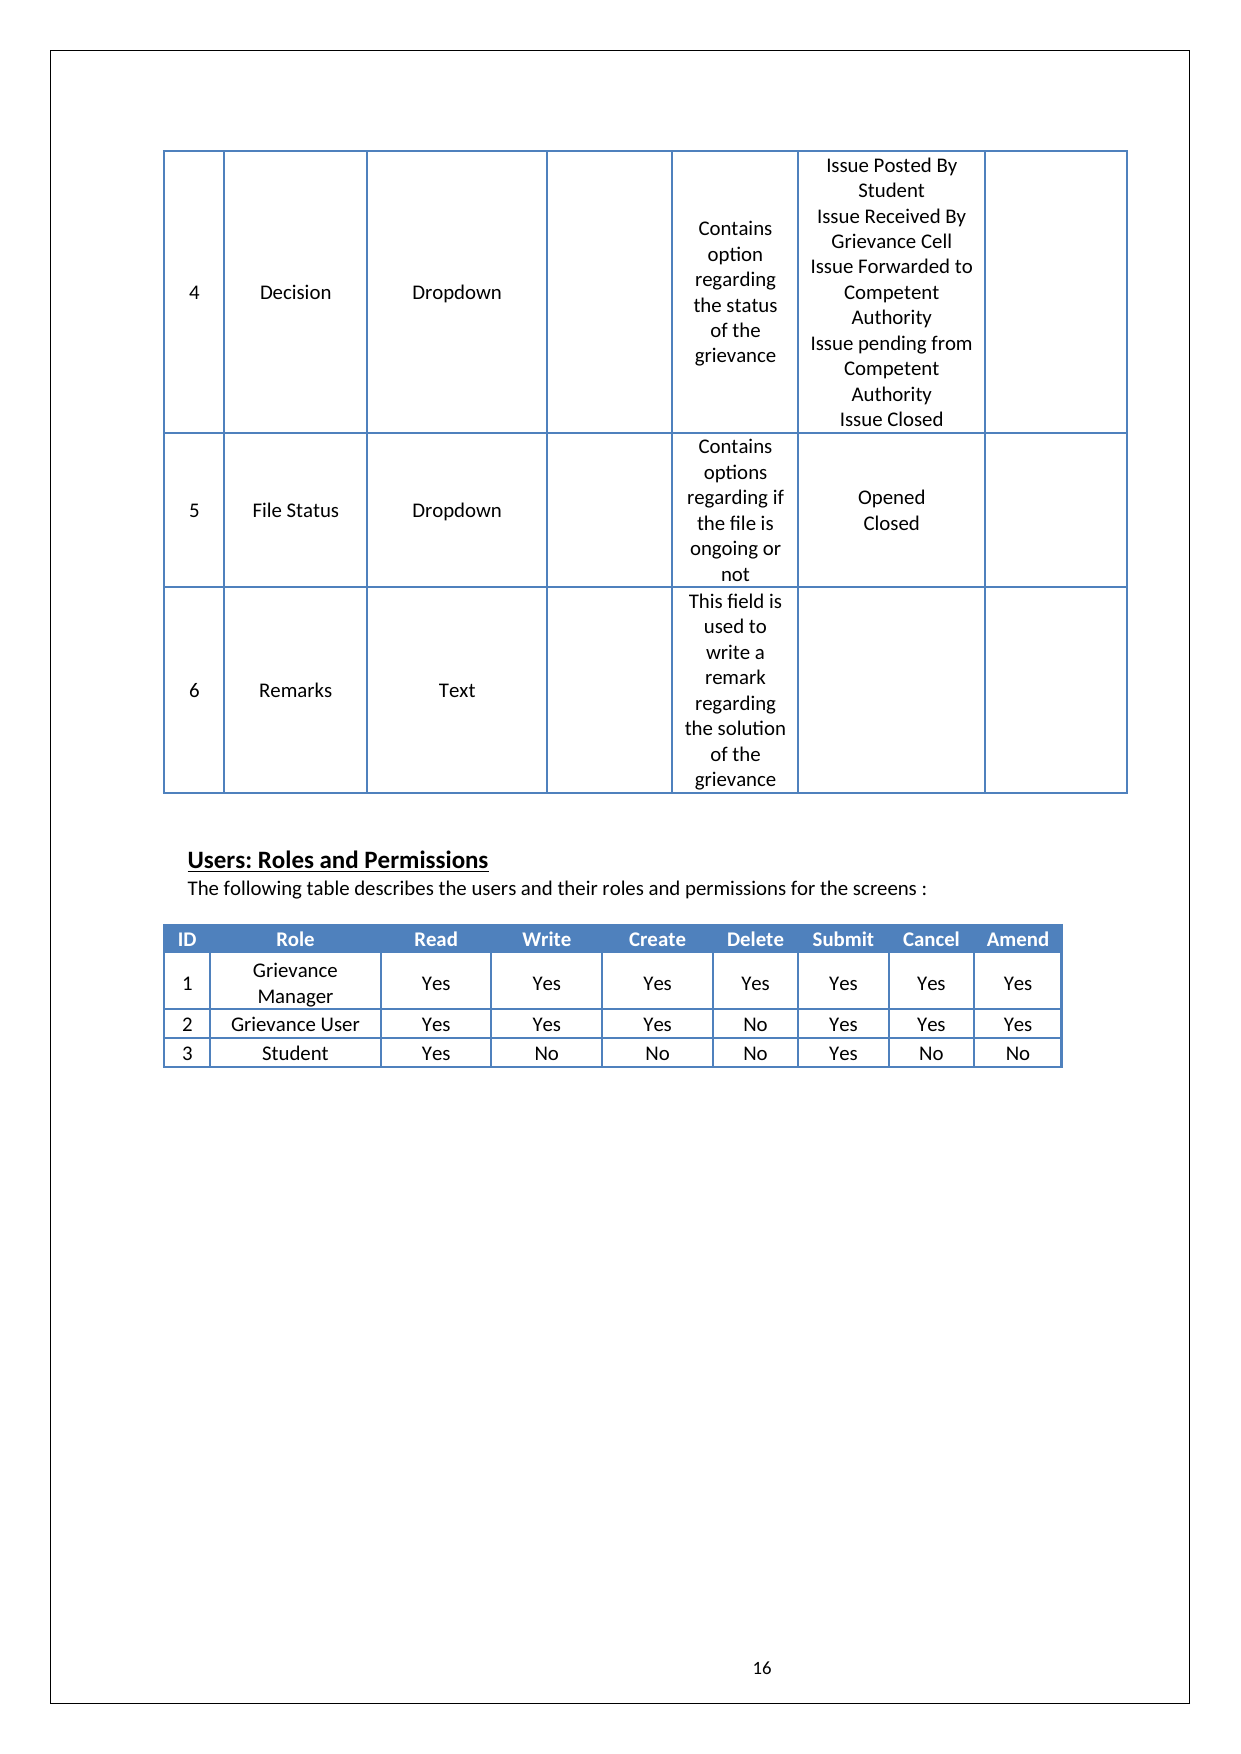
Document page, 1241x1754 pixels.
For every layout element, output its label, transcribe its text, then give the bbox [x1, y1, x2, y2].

table_header Create [603, 926, 712, 953]
table_cell Issue Posted By Student Issue Received By Grievance Cell Issue Forwarded to Competent Authority Issue pending from Competent Authority Issue Closed [799, 152, 984, 432]
table_cell 2 [165, 1010, 209, 1037]
table_cell [548, 152, 671, 432]
table_header Cancel [890, 926, 973, 953]
table_cell Yes [382, 957, 490, 1008]
table_cell [548, 434, 671, 586]
table_cell No [975, 1039, 1060, 1066]
table_cell Opened Closed [799, 434, 984, 586]
table_cell [986, 434, 1126, 586]
table_cell Yes [890, 957, 973, 1008]
table_cell Yes [603, 957, 712, 1008]
table_cell 6 [165, 588, 223, 792]
table_header Amend [975, 926, 1060, 953]
table_cell No [492, 1039, 601, 1066]
table_cell 1 [165, 957, 209, 1008]
table_header Role [211, 926, 380, 953]
table_cell Yes [603, 1010, 712, 1037]
table_cell Student [211, 1039, 380, 1066]
table_cell Remarks [225, 588, 366, 792]
table_cell No [603, 1039, 712, 1066]
table_cell Yes [382, 1039, 490, 1066]
table_cell Yes [382, 1010, 490, 1037]
table_cell Grievance Manager [211, 957, 380, 1008]
table_cell Yes [799, 957, 888, 1008]
table_cell Yes [975, 1010, 1060, 1037]
table_header ID [165, 926, 209, 953]
table_cell No [714, 1039, 797, 1066]
table_cell Decision [225, 152, 366, 432]
table_cell Dropdown [368, 152, 546, 432]
table_header Write [492, 926, 601, 953]
table_cell Yes [492, 1010, 601, 1037]
table_cell Contains option regarding the status of the grievance [673, 152, 797, 432]
list Users: Roles and Permissions [187, 844, 1053, 875]
table_cell Text [368, 588, 546, 792]
table_cell No [890, 1039, 973, 1066]
table_cell Grievance User [211, 1010, 380, 1037]
table_cell Contains options regarding if the file is ongoing or not [673, 434, 797, 586]
table_cell [986, 588, 1126, 792]
table_cell Yes [975, 957, 1060, 1008]
table_cell Yes [492, 957, 601, 1008]
table_cell [799, 588, 984, 792]
table_cell Dropdown [368, 434, 546, 586]
table_header Read [382, 926, 490, 953]
table_cell Yes [890, 1010, 973, 1037]
table_cell File Status [225, 434, 366, 586]
table_cell 3 [165, 1039, 209, 1066]
table_cell [986, 152, 1126, 432]
table_cell [548, 588, 671, 792]
table_cell No [714, 1010, 797, 1037]
table_cell Yes [799, 1039, 888, 1066]
table_header Submit [799, 926, 888, 953]
table_header Delete [714, 926, 797, 953]
table_cell Yes [799, 1010, 888, 1037]
table_cell 4 [165, 152, 223, 432]
table_cell Yes [714, 957, 797, 1008]
table_cell This field is used to write a remark regarding the solution of the grievance [673, 588, 797, 792]
table_cell 5 [165, 434, 223, 586]
list The following table describes the users and their roles and permissions for the screens : [187, 875, 1053, 901]
